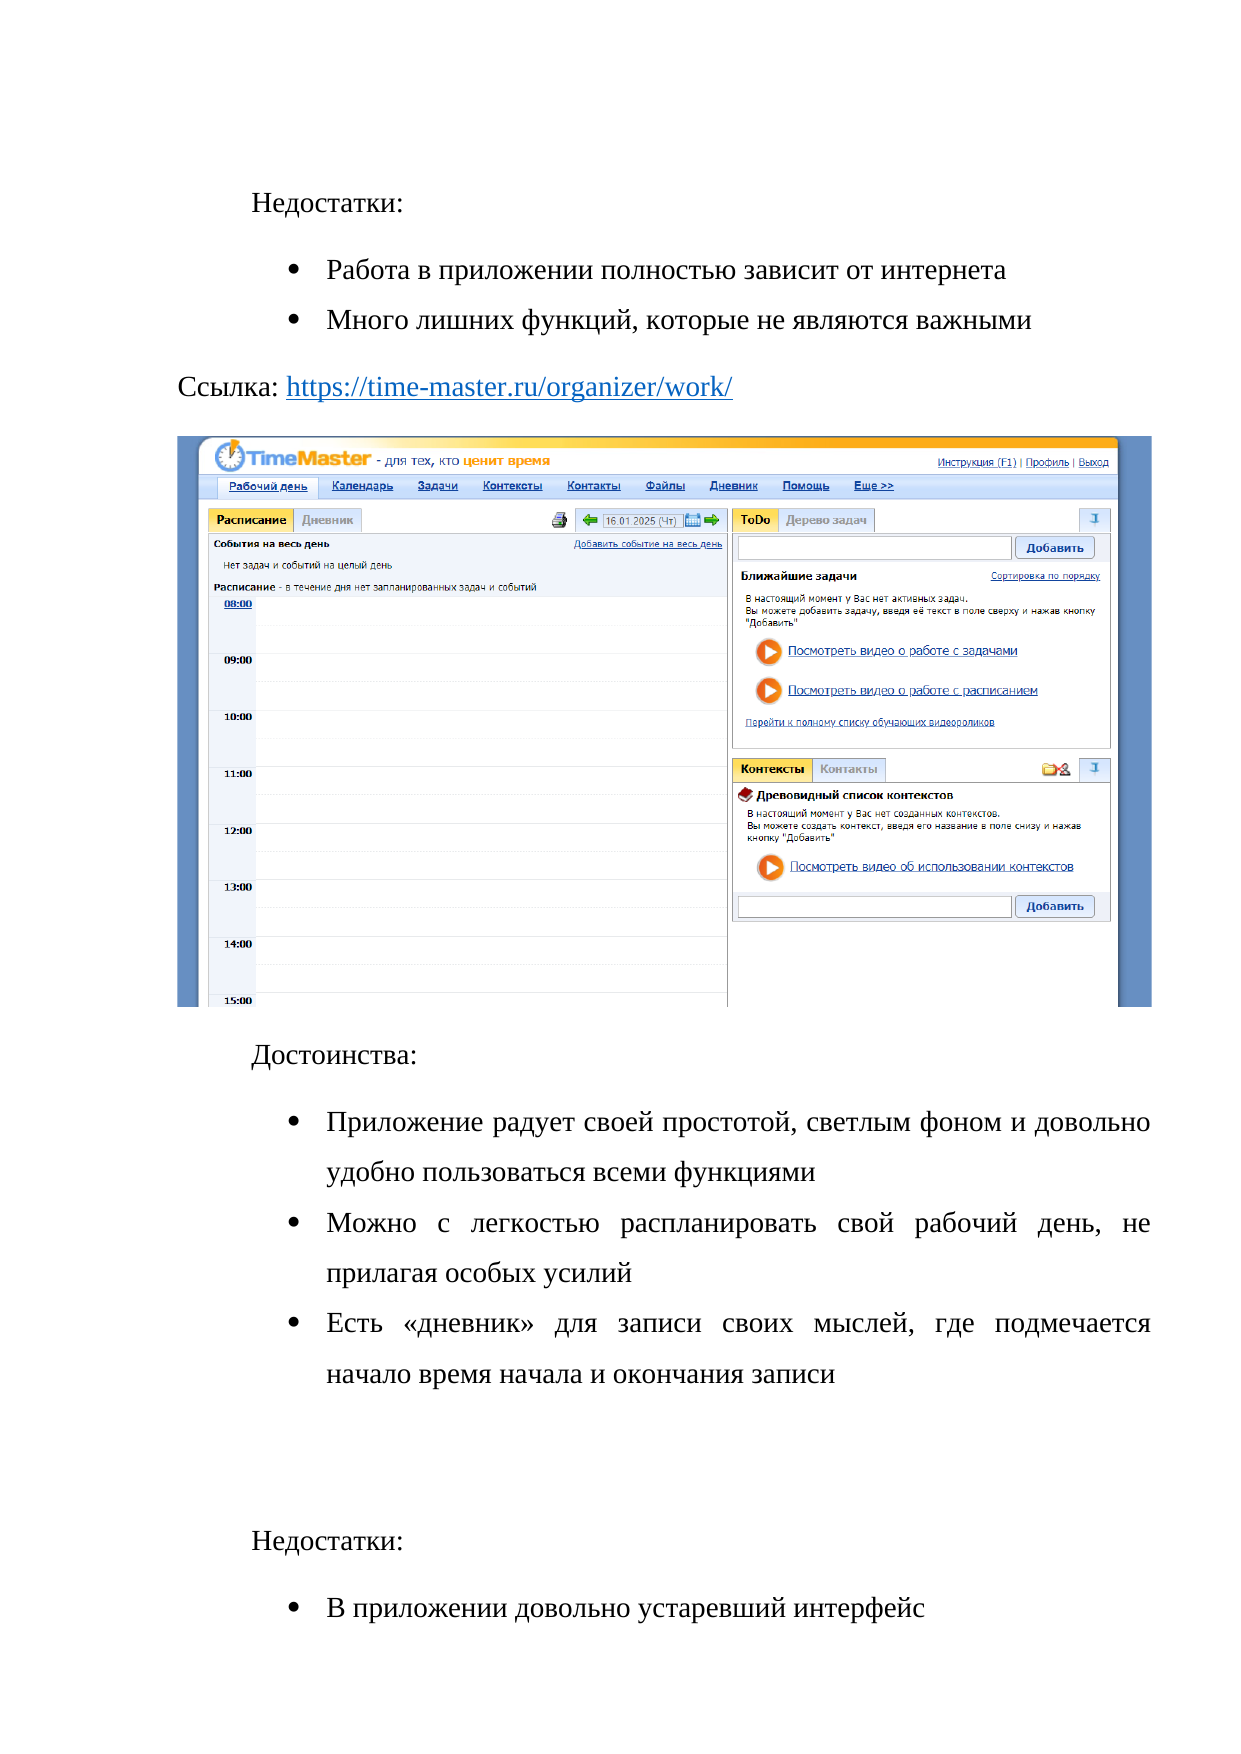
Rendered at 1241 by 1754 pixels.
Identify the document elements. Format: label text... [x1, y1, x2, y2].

list Приложение радует своей простотой, светлым фоном и довольно удобно пользоваться всеми функциями [288, 1104, 1152, 1188]
text Недостатки: [251, 185, 1152, 219]
list В приложении довольно устаревший интерфейс [288, 1590, 1152, 1624]
list Работа в приложении полностью зависит от интернета [288, 252, 1152, 286]
picture [177, 436, 1152, 1007]
list Есть «дневник» для записи своих мыслей, где подмечается начало время начала и окончания записи [288, 1305, 1152, 1389]
list Можно с легкостью распланировать свой рабочий день, не прилагая особых усилий [288, 1205, 1152, 1289]
list Много лишних функций, которые не являются важными [288, 302, 1152, 336]
text Достоинства: [251, 1037, 1152, 1071]
text Недостатки: [251, 1523, 1152, 1557]
text Ссылка: https://time-master.ru/organizer/work/ [177, 369, 1152, 403]
